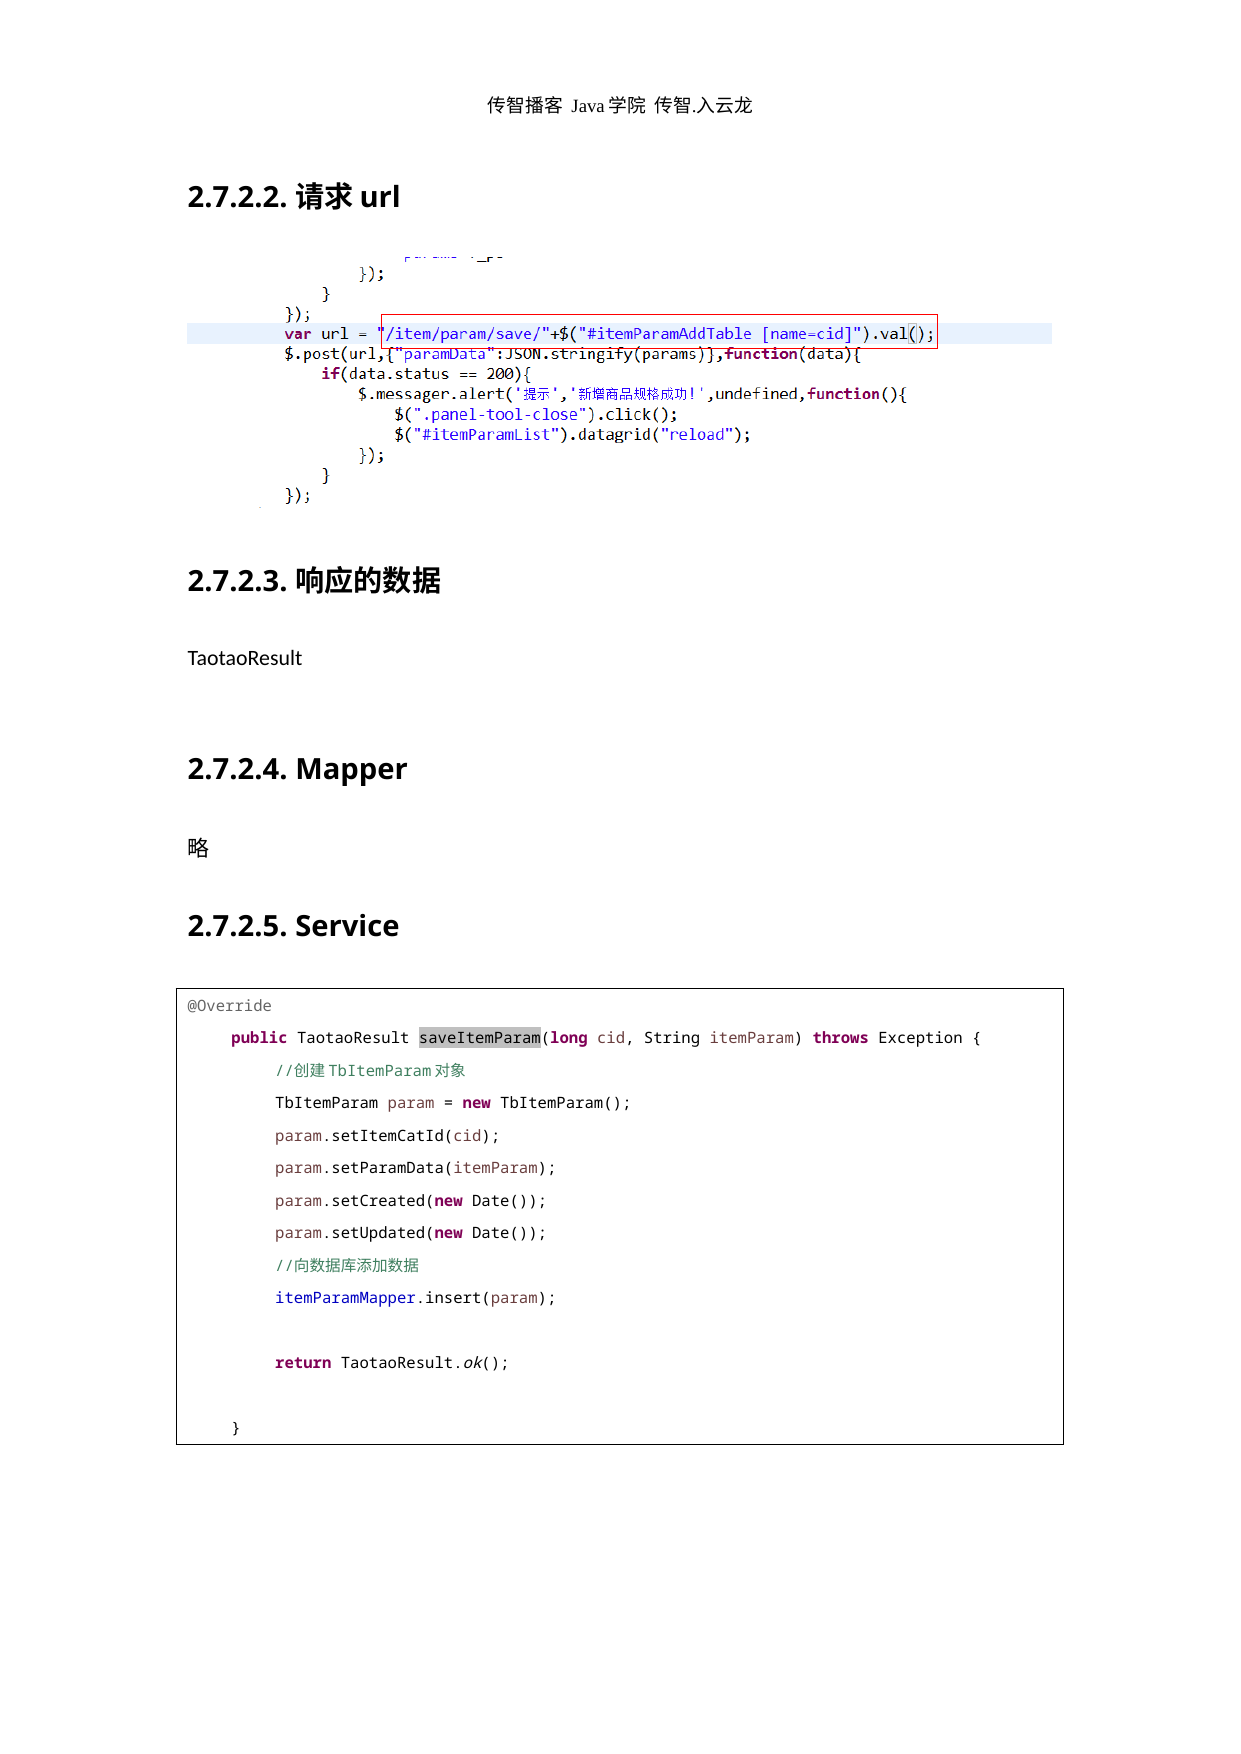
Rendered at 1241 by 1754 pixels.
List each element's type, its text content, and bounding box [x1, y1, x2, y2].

picture [187, 257, 1052, 508]
subtitle Mapper [187, 736, 1053, 801]
table_header @Override public TaotaoResult saveItemParam(long cid, String itemParam) throws Exception { //创建TbItemParam对象 TbItemParam param = new TbItemParam(); param.setItemCatId(cid); param.setParamData(itemParam); param.setCreated(new Date()); param.setUpdated(new Date()); //向数据库添加数据 itemParamMapper.insert(param); return TaotaoResult.ok(); } [177, 989, 1063, 1444]
subtitle 响应的数据 [187, 546, 1053, 611]
subtitle 请求url [187, 162, 1053, 227]
text TaotaoResult [187, 642, 1053, 674]
text 略 [187, 831, 1053, 863]
subtitle Service [187, 893, 1053, 958]
